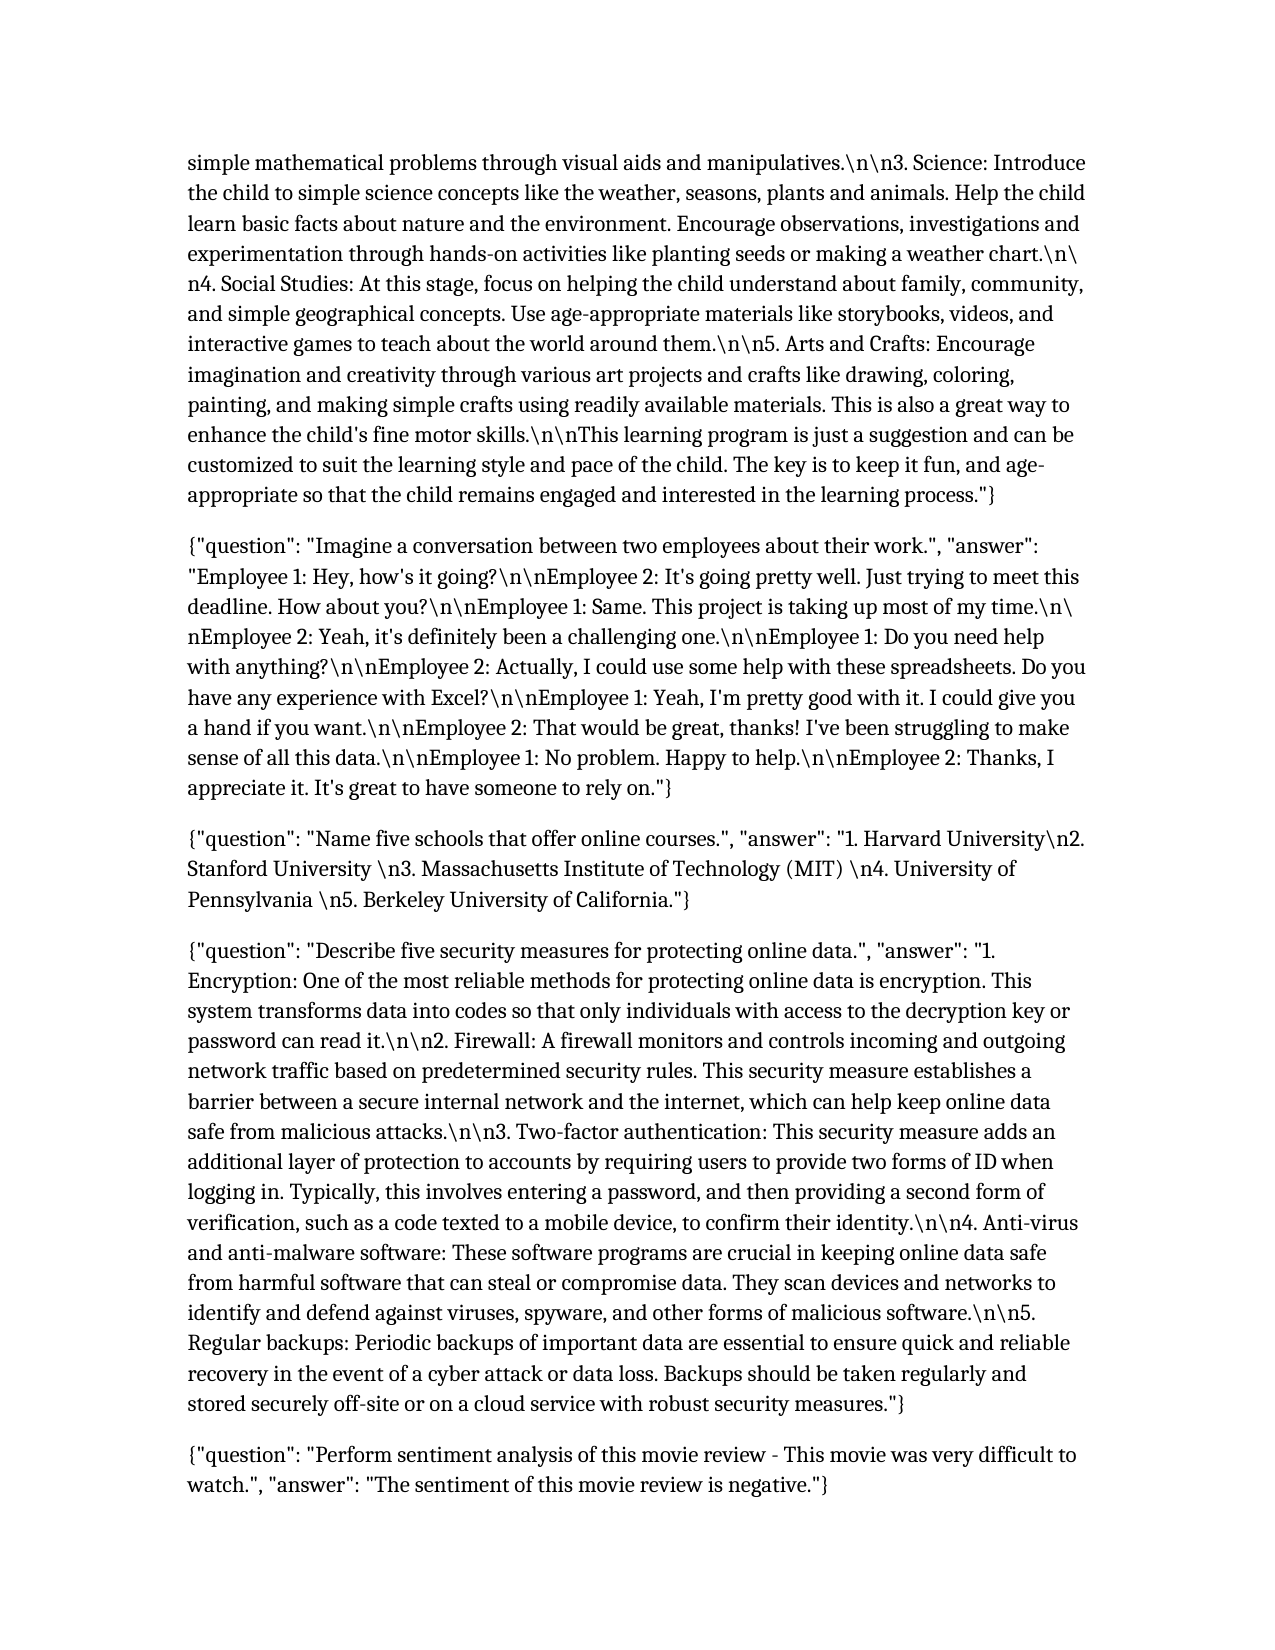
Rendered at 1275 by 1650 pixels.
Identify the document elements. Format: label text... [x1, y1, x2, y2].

text {"question": "Perform sentiment analysis of this movie review - This movie was very difficult to watch.", "answer": "The sentiment of this movie review is negative."} [187, 1442, 1087, 1498]
text {"question": "Imagine a conversation between two employees about their work.", "answer": "Employee 1: Hey, how's it going?\n\nEmployee 2: It's going pretty well. Just trying to meet this deadline. How about you?\n\nEmployee 1: Same. This project is taking up most of my time.\n\nEmployee 2: Yeah, it's definitely been a challenging one.\n\nEmployee 1: Do you need help with anything?\n\nEmployee 2: Actually, I could use some help with these spreadsheets. Do you have any experience with Excel?\n\nEmployee 1: Yeah, I'm pretty good with it. I could give you a hand if you want.\n\nEmployee 2: That would be great, thanks! I've been struggling to make sense of all this data.\n\nEmployee 1: No problem. Happy to help.\n\nEmployee 2: Thanks, I appreciate it. It's great to have someone to rely on."} [187, 533, 1087, 801]
text {"question": "Name five schools that offer online courses.", "answer": "1. Harvard University\n2. Stanford University \n3. Massachusetts Institute of Technology (MIT) \n4. University of Pennsylvania \n5. Berkeley University of California."} [187, 826, 1087, 913]
text {"question": "Describe five security measures for protecting online data.", "answer": "1. Encryption: One of the most reliable methods for protecting online data is encryption. This system transforms data into codes so that only individuals with access to the decryption key or password can read it.\n\n2. Firewall: A firewall monitors and controls incoming and outgoing network traffic based on predetermined security rules. This security measure establishes a barrier between a secure internal network and the internet, which can help keep online data safe from malicious attacks.\n\n3. Two-factor authentication: This security measure adds an additional layer of protection to accounts by requiring users to provide two forms of ID when logging in. Typically, this involves entering a password, and then providing a second form of verification, such as a code texted to a mobile device, to confirm their identity.\n\n4. Anti-virus and anti-malware software: These software programs are crucial in keeping online data safe from harmful software that can steal or compromise data. They scan devices and networks to identify and defend against viruses, spyware, and other forms of malicious software.\n\n5. Regular backups: Periodic backups of important data are essential to ensure quick and reliable recovery in the event of a cyber attack or data loss. Backups should be taken regularly and stored securely off-site or on a cloud service with robust security measures."} [187, 937, 1087, 1417]
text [187, 150, 1087, 509]
